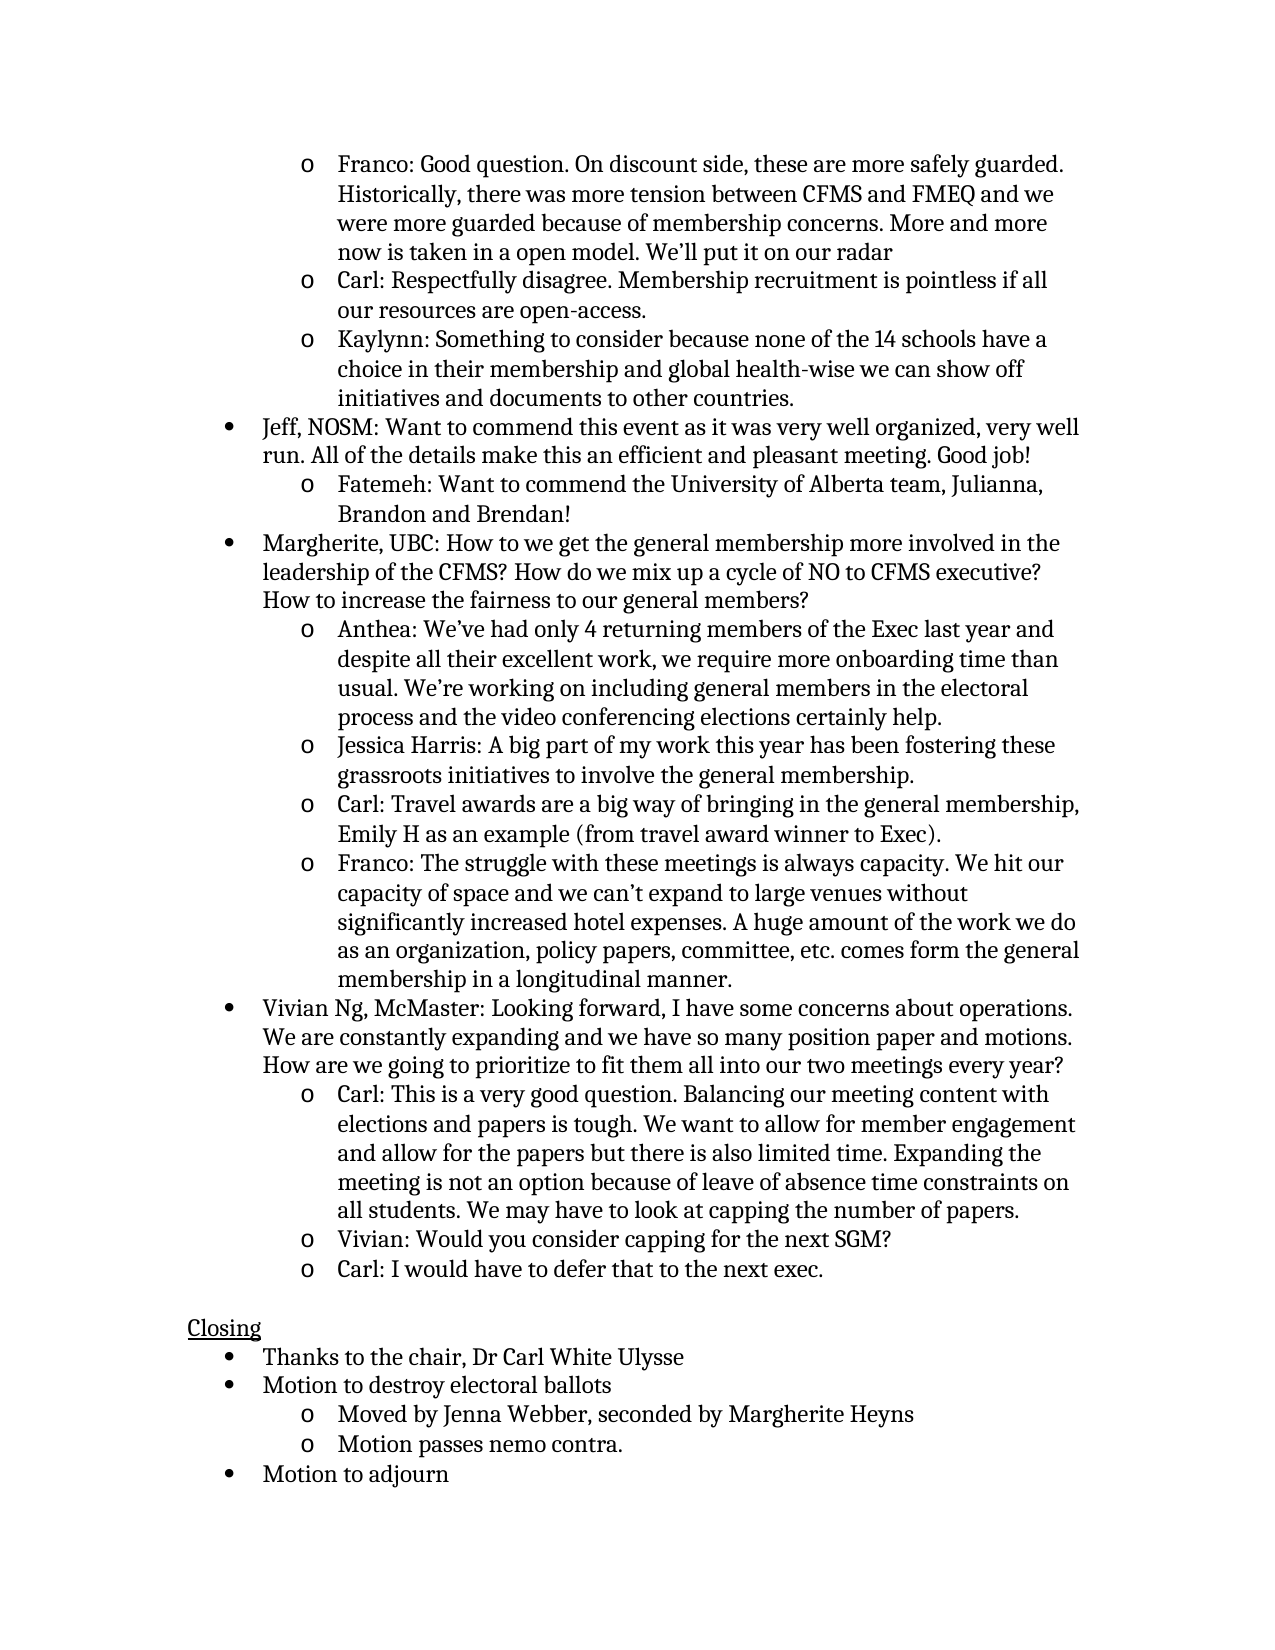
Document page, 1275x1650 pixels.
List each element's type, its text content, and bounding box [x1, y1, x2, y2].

list Vivian Ng, McMaster: Looking forward, I have some concerns about operations. We are constantly expanding and we have so many position paper and motions. How are we going to prioritize to fit them all into our two meetings every year? [225, 994, 1087, 1080]
list Motion to destroy electoral ballots [225, 1371, 1087, 1400]
list Fatemeh: Want to commend the University of Alberta team, Julianna, Brandon and Brendan! [300, 470, 1087, 529]
list Moved by Jenna Webber, seconded by Margherite Heyns [300, 1400, 1087, 1430]
list Vivian: Would you consider capping for the next SGM? [300, 1225, 1087, 1255]
text Closing [187, 1314, 1087, 1342]
list Anthea: We’ve had only 4 returning members of the Exec last year and despite all their excellent work, we require more onboarding time than usual. We’re working on including general members in the electoral process and the video conferencing elections certainly help. [300, 615, 1087, 731]
list Thanks to the chair, Dr Carl White Ulysse [225, 1342, 1087, 1371]
list Carl: This is a very good question. Balancing our meeting content with elections and papers is tough. We want to allow for member engagement and allow for the papers but there is also limited time. Expanding the meeting is not an option because of leave of absence time constraints on all students. We may have to look at capping the number of papers. [300, 1080, 1087, 1225]
list Motion to adjourn [225, 1460, 1087, 1489]
list Franco: The struggle with these meetings is always capacity. We hit our capacity of space and we can’t expand to large venues without significantly increased hotel expenses. A huge amount of the work we do as an organization, policy papers, committee, etc. comes form the general membership in a longitudinal manner. [300, 849, 1087, 994]
list Kaylynn: Something to consider because none of the 14 schools have a choice in their membership and global health-wise we can show off initiatives and documents to other countries. [300, 325, 1087, 412]
list Carl: I would have to defer that to the next exec. [300, 1255, 1087, 1285]
list Franco: Good question. On discount side, these are more safely guarded. Historically, there was more tension between CFMS and FMEQ and we were more guarded because of membership concerns. More and more now is taken in a open model. We’ll put it on our radar [300, 150, 1087, 266]
list Carl: Travel awards are a big way of bringing in the general membership, Emily H as an example (from travel award winner to Exec). [300, 790, 1087, 849]
list Motion passes nemo contra. [300, 1430, 1087, 1460]
list Jeff, NOSM: Want to commend this event as it was very well organized, very well run. All of the details make this an efficient and pleasant meeting. Good job! [225, 412, 1087, 470]
list Carl: Respectfully disagree. Membership recruitment is pointless if all our resources are open-access. [300, 266, 1087, 325]
list Margherite, UBC: How to we get the general membership more involved in the leadership of the CFMS? How do we mix up a cycle of NO to CFMS executive? How to increase the fairness to our general members? [225, 529, 1087, 615]
list Jessica Harris: A big part of my work this year has been fostering these grassroots initiatives to involve the general membership. [300, 731, 1087, 790]
